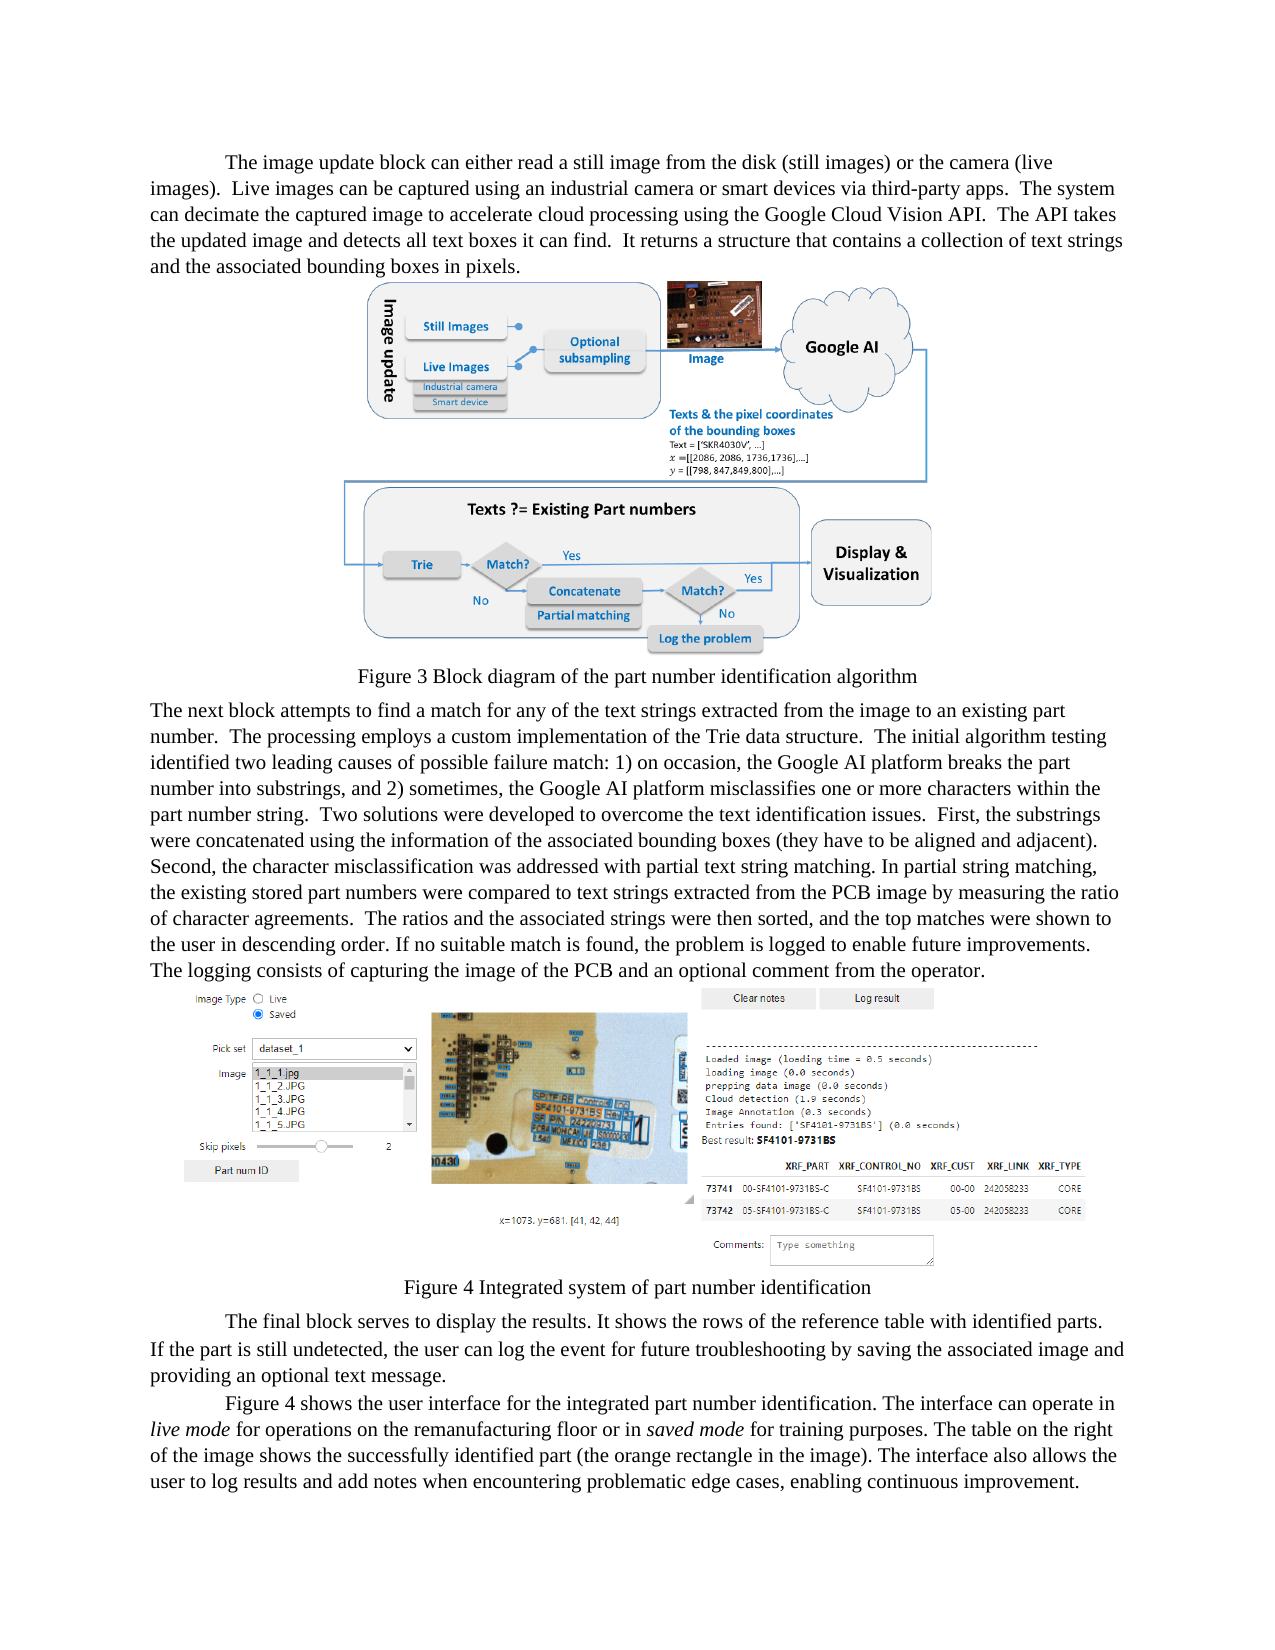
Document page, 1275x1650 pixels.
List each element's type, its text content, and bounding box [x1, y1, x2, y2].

text The final block serves to display the results. It shows the rows of the reference table with identified parts. [150, 1309, 1125, 1333]
text Figure 3 Block diagram of the part number identification algorithm [150, 664, 1125, 688]
text Figure 4 shows the user interface for the integrated part number identification. The interface can operate in live mode for operations on the remanufacturing floor or in saved mode for training purposes. The table on the right of the image shows the successfully identified part (the orange rectangle in the image). The interface also allows the user to log results and add notes when encountering problematic edge cases, enabling continuous improvement. [150, 1391, 1125, 1493]
text The image update block can either read a still image from the disk (still images) or the camera (live images). Live images can be captured using an industrial camera or smart devices via third-party apps. The system can decimate the captured image to accelerate cloud processing using the Google Cloud Vision API. The API takes the updated image and detects all text boxes it can find. It returns a structure that contains a collection of text strings and the associated bounding boxes in pixels. [150, 150, 1125, 278]
picture [343, 281, 932, 660]
text Figure 4 Integrated system of part number identification [150, 1274, 1125, 1299]
text If the part is still undetected, the user can log the event for future troubleshooting by saving the associated image and providing an optional text message. [150, 1337, 1125, 1387]
text The next block attempts to find a match for any of the text strings extracted from the image to an existing part number. The processing employs a custom implementation of the Trie data structure. The initial algorithm testing identified two leading causes of possible failure match: 1) on occasion, the Google AI platform breaks the part number into substrings, and 2) sometimes, the Google AI platform misclassifies one or more characters within the part number string. Two solutions were developed to overcome the text identification issues. First, the substrings were concatenated using the information of the associated bounding boxes (they have to be aligned and adjacent). Second, the character misclassification was addressed with partial text string matching. In partial string matching, the existing stored part numbers were compared to text strings extracted from the PCB image by measuring the ratio of character agreements. The ratios and the associated strings were then sorted, and the top matches were shown to the user in descending order. If no suitable match is found, the problem is logged to enable future improvements. The logging consists of capturing the image of the PCB and an optional comment from the operator. [150, 698, 1125, 982]
